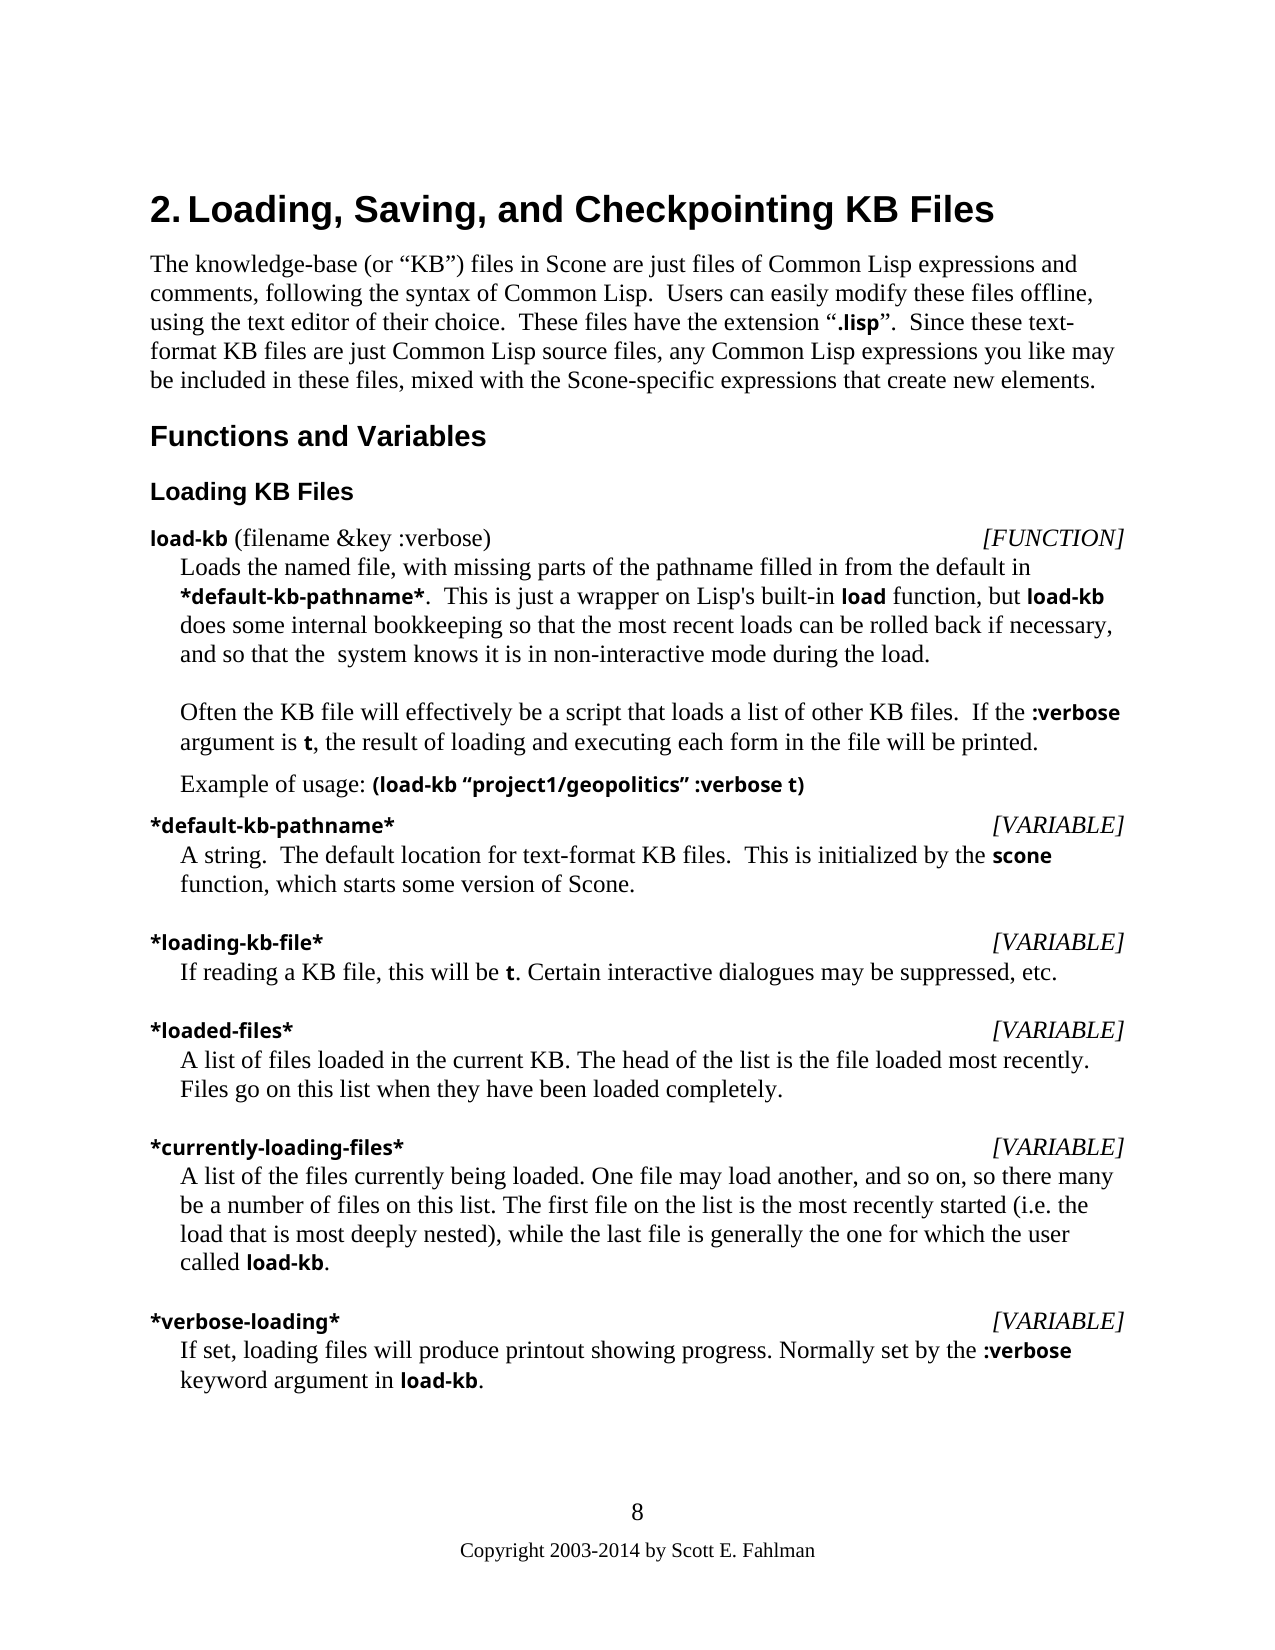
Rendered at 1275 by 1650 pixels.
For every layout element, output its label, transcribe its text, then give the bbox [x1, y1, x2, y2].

subtitle Functions and Variables [150, 419, 1125, 452]
text load-kb (filename &key :verbose) [FUNCTION] Loads the named file, with missing parts of the pathname filled in from the default in *default-kb-pathname*. This is just a wrapper on Lisp's built-in load function, but load-kb does some internal bookkeeping so that the most recent loads can be rolled back if necessary, and so that the system knows it is in non-interactive mode during the load. [150, 523, 1125, 668]
text Often the KB file will effectively be a script that loads a list of other KB files. If the :verbose argument is t, the result of loading and executing each form in the file will be printed. [180, 697, 1125, 756]
text *loaded-files* [VARIABLE] A list of files loaded in the current KB. The head of the list is the file loaded most recently. Files go on this list when they have been loaded completely. [150, 1016, 1125, 1103]
text The knowledge-base (or “KB”) files in Scone are just files of Common Lisp expressions and comments, following the syntax of Common Lisp. Users can easily modify these files offline, using the text editor of their choice. These files have the extension “.lisp”. Since these text-format KB files are just Common Lisp source files, any Common Lisp expressions you like may be included in these files, mixed with the Scone-specific expressions that create new elements. [150, 249, 1125, 394]
text *default-kb-pathname* [VARIABLE] A string. The default location for text-format KB files. This is initialized by the scone function, which starts some version of Scone. [150, 811, 1125, 898]
text *verbose-loading* [VARIABLE] If set, loading files will produce printout showing progress. Normally set by the :verbose keyword argument in load-kb. [150, 1306, 1125, 1394]
text *currently-loading-files* [VARIABLE] A list of the files currently being loaded. One file may load another, and so on, so there many be a number of files on this list. The first file on the list is the most recently started (i.e. the load that is most deeply nested), while the last file is generally the one for which the user called load-kb. [150, 1132, 1125, 1277]
subtitle Loading, Saving, and Checkpointing KB Files [150, 187, 1125, 231]
text *loading-kb-file* [VARIABLE] If reading a KB file, this will be t. Certain interactive dialogues may be suppressed, etc. [150, 927, 1125, 986]
subtitle Loading KB Files [150, 477, 1125, 506]
text Example of usage: (load-kb “project1/geopolitics” :verbose t) [180, 769, 1125, 798]
